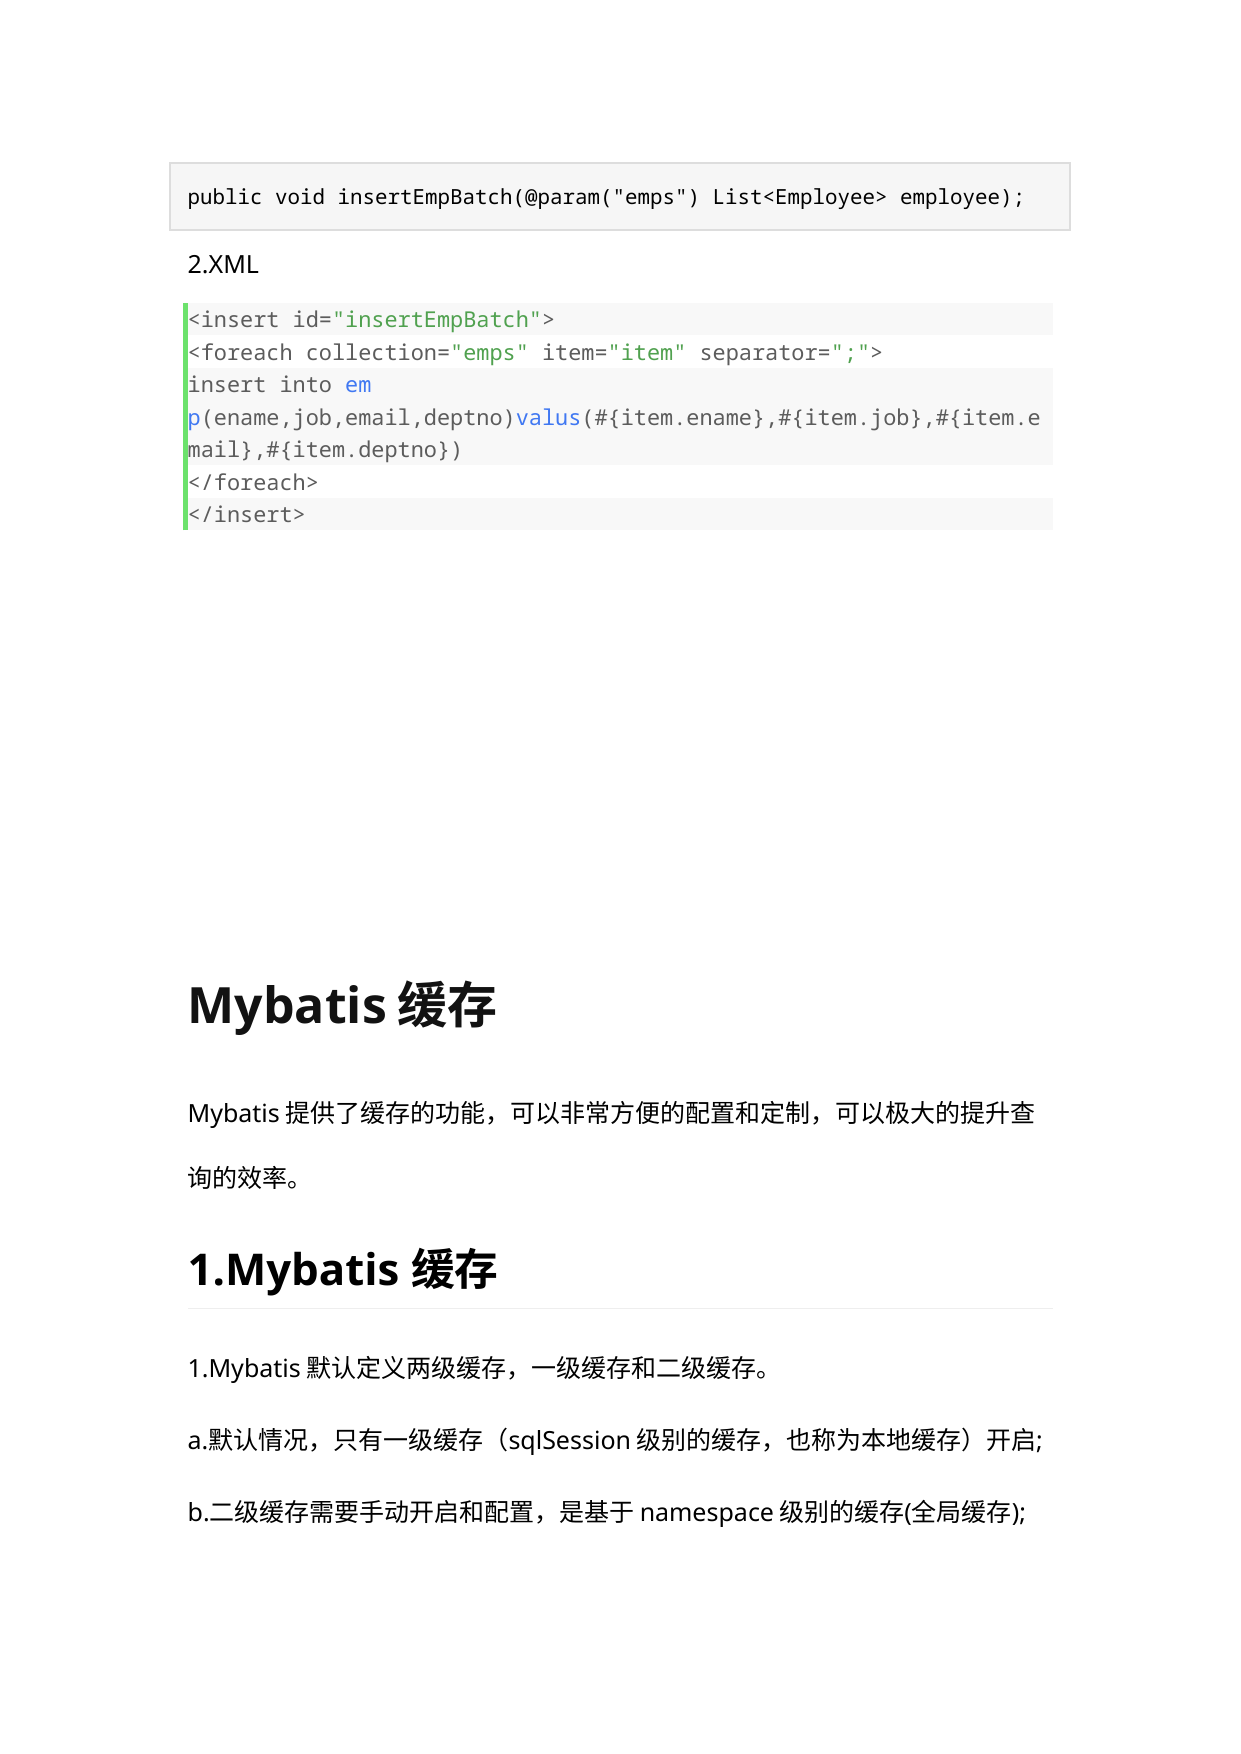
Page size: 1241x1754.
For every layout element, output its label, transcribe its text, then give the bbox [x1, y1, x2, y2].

text 1.Mybatis 缓存 [187, 1234, 1053, 1309]
text 2.XML [187, 231, 1053, 296]
text a.默认情况，只有一级缓存（sqlSession级别的缓存，也称为本地缓存）开启; [187, 1406, 1053, 1471]
text 1.Mybatis默认定义两级缓存，一级缓存和二级缓存。 [187, 1334, 1053, 1399]
text </foreach> [188, 465, 1053, 498]
text <insert id="insertEmpBatch"> [188, 303, 1053, 335]
text <foreach collection="emps" item="item" separator=";"> [188, 335, 1053, 368]
text Mybatis缓存 [187, 953, 1053, 1050]
text </insert> [188, 498, 1053, 530]
text public void insertEmpBatch(@param("emps") List<Employee> employee); [171, 164, 1069, 229]
text insert into emp(ename,job,email,deptno)valus(#{item.ename},#{item.job},#{item.email},#{item.deptno}) [188, 368, 1053, 465]
text b.二级缓存需要手动开启和配置，是基于namespace级别的缓存(全局缓存); [187, 1478, 1053, 1543]
text Mybatis提供了缓存的功能，可以非常方便的配置和定制，可以极大的提升查询的效率。 [187, 1079, 1053, 1209]
